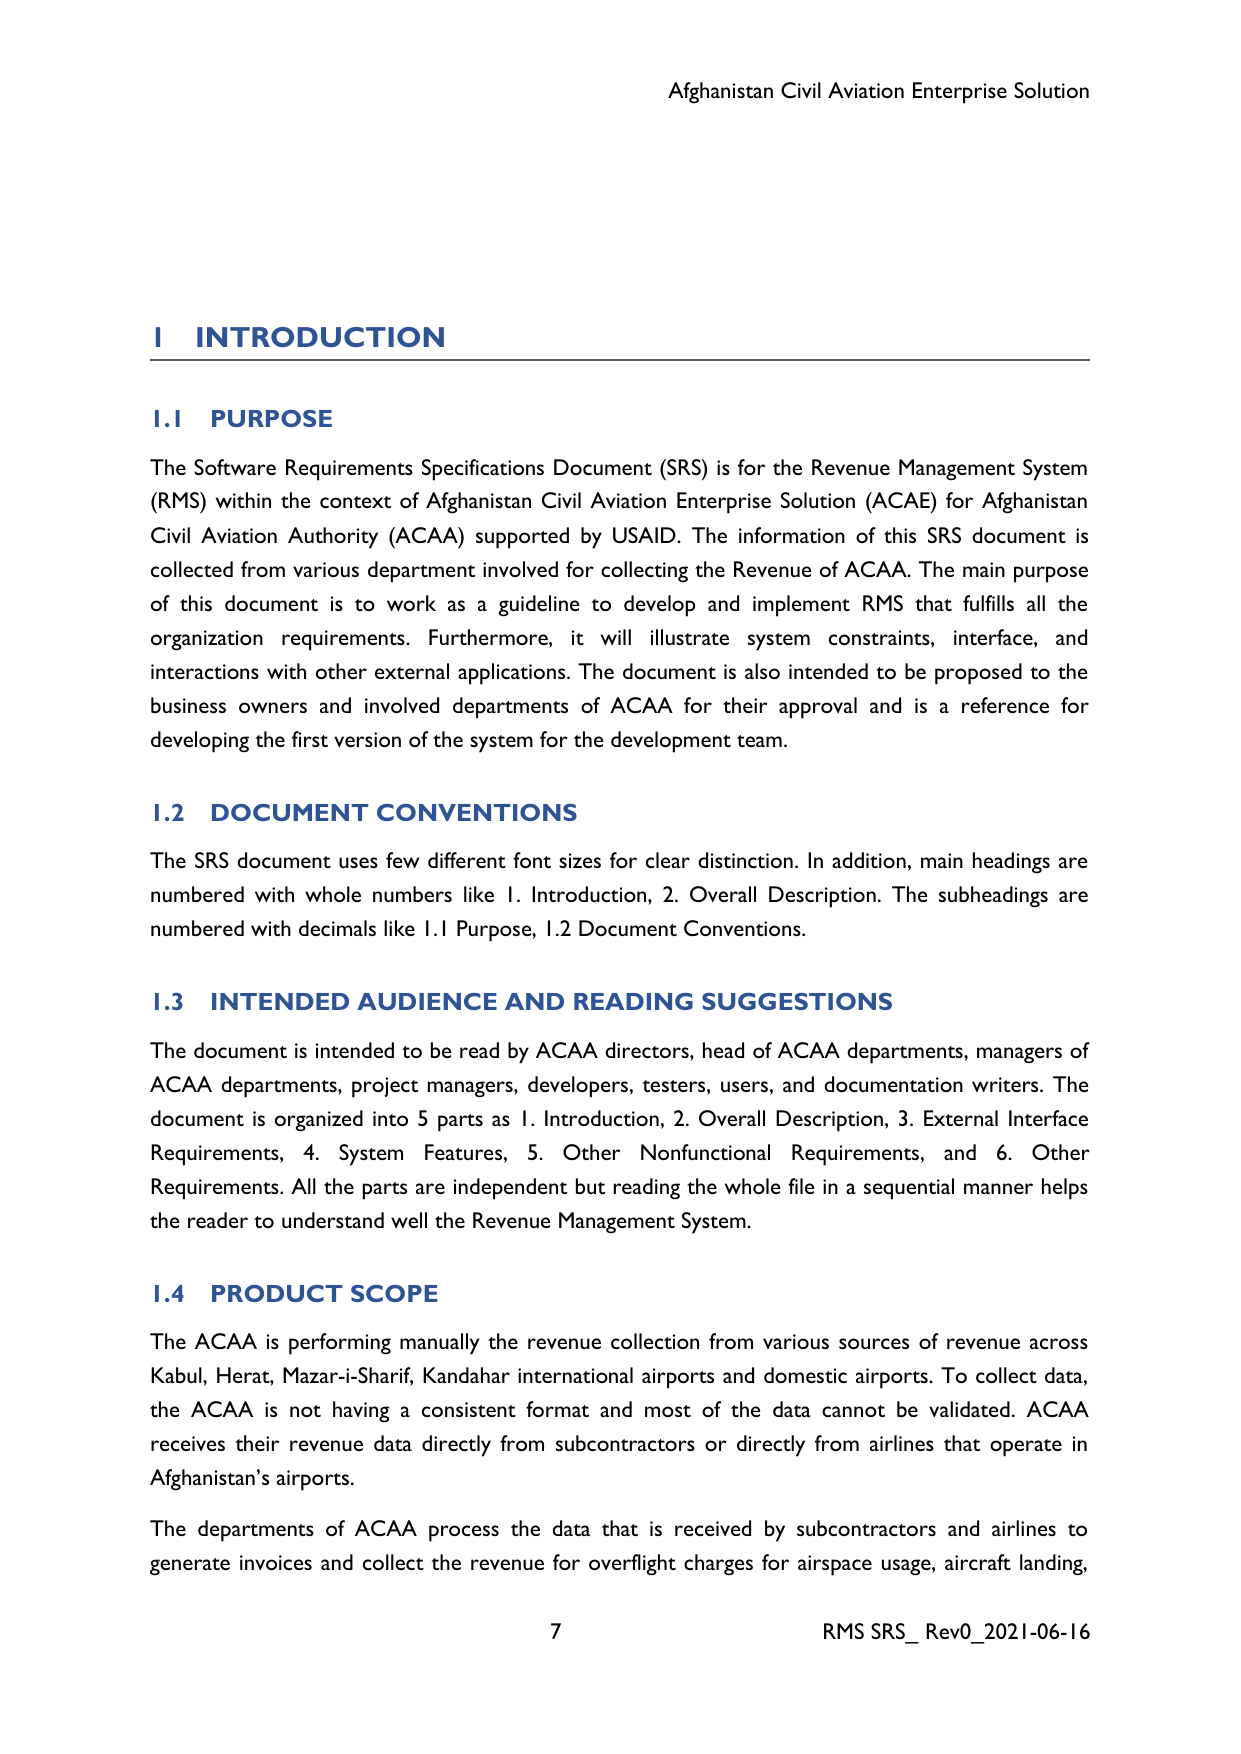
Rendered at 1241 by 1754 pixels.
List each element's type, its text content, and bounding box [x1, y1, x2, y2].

text The document is intended to be read by ACAA directors, head of ACAA departments, managers of ACAA departments, project managers, developers, testers, users, and documentation writers. The document is organized into 5 parts as 1. Introduction, 2. Overall Description, 3. External Interface Requirements, 4. System Features, 5. Other Nonfunctional Requirements, and 6. Other Requirements. All the parts are independent but reading the whole file in a sequential manner helps the reader to understand well the Revenue Management System. [150, 1034, 1090, 1236]
subtitle Introduction [150, 317, 1090, 359]
text The ACAA is performing manually the revenue collection from various sources of revenue across Kabul, Herat, Mazar-i-Sharif, Kandahar international airports and domestic airports. To collect data, the ACAA is not having a consistent format and most of the data cannot be validated. ACAA receives their revenue data directly from subcontractors or directly from airlines that operate in Afghanistan’s airports. [150, 1326, 1090, 1493]
text The Software Requirements Specifications Document (SRS) is for the Revenue Management System (RMS) within the context of Afghanistan Civil Aviation Enterprise Solution (ACAE) for Afghanistan Civil Aviation Authority (ACAA) supported by USAID. The information of this SRS document is collected from various department involved for collecting the Revenue of ACAA. The main purpose of this document is to work as a guideline to develop and implement RMS that fulfills all the organization requirements. Furthermore, it will illustrate system constraints, interface, and interactions with other external applications. The document is also intended to be proposed to the business owners and involved departments of ACAA for their approval and is a reference for developing the first version of the system for the development team. [150, 451, 1090, 755]
text The SRS document uses few different font sizes for clear distinction. In addition, main headings are numbered with whole numbers like 1. Introduction, 2. Overall Description. The subheadings are numbered with decimals like 1.1 Purpose, 1.2 Document Conventions. [150, 845, 1090, 944]
subtitle Document Conventions [150, 795, 1090, 829]
subtitle Intended Audience and Reading Suggestions [150, 984, 1090, 1019]
subtitle Purpose [150, 401, 1090, 436]
subtitle Product Scope [150, 1276, 1090, 1310]
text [150, 1513, 1090, 1578]
